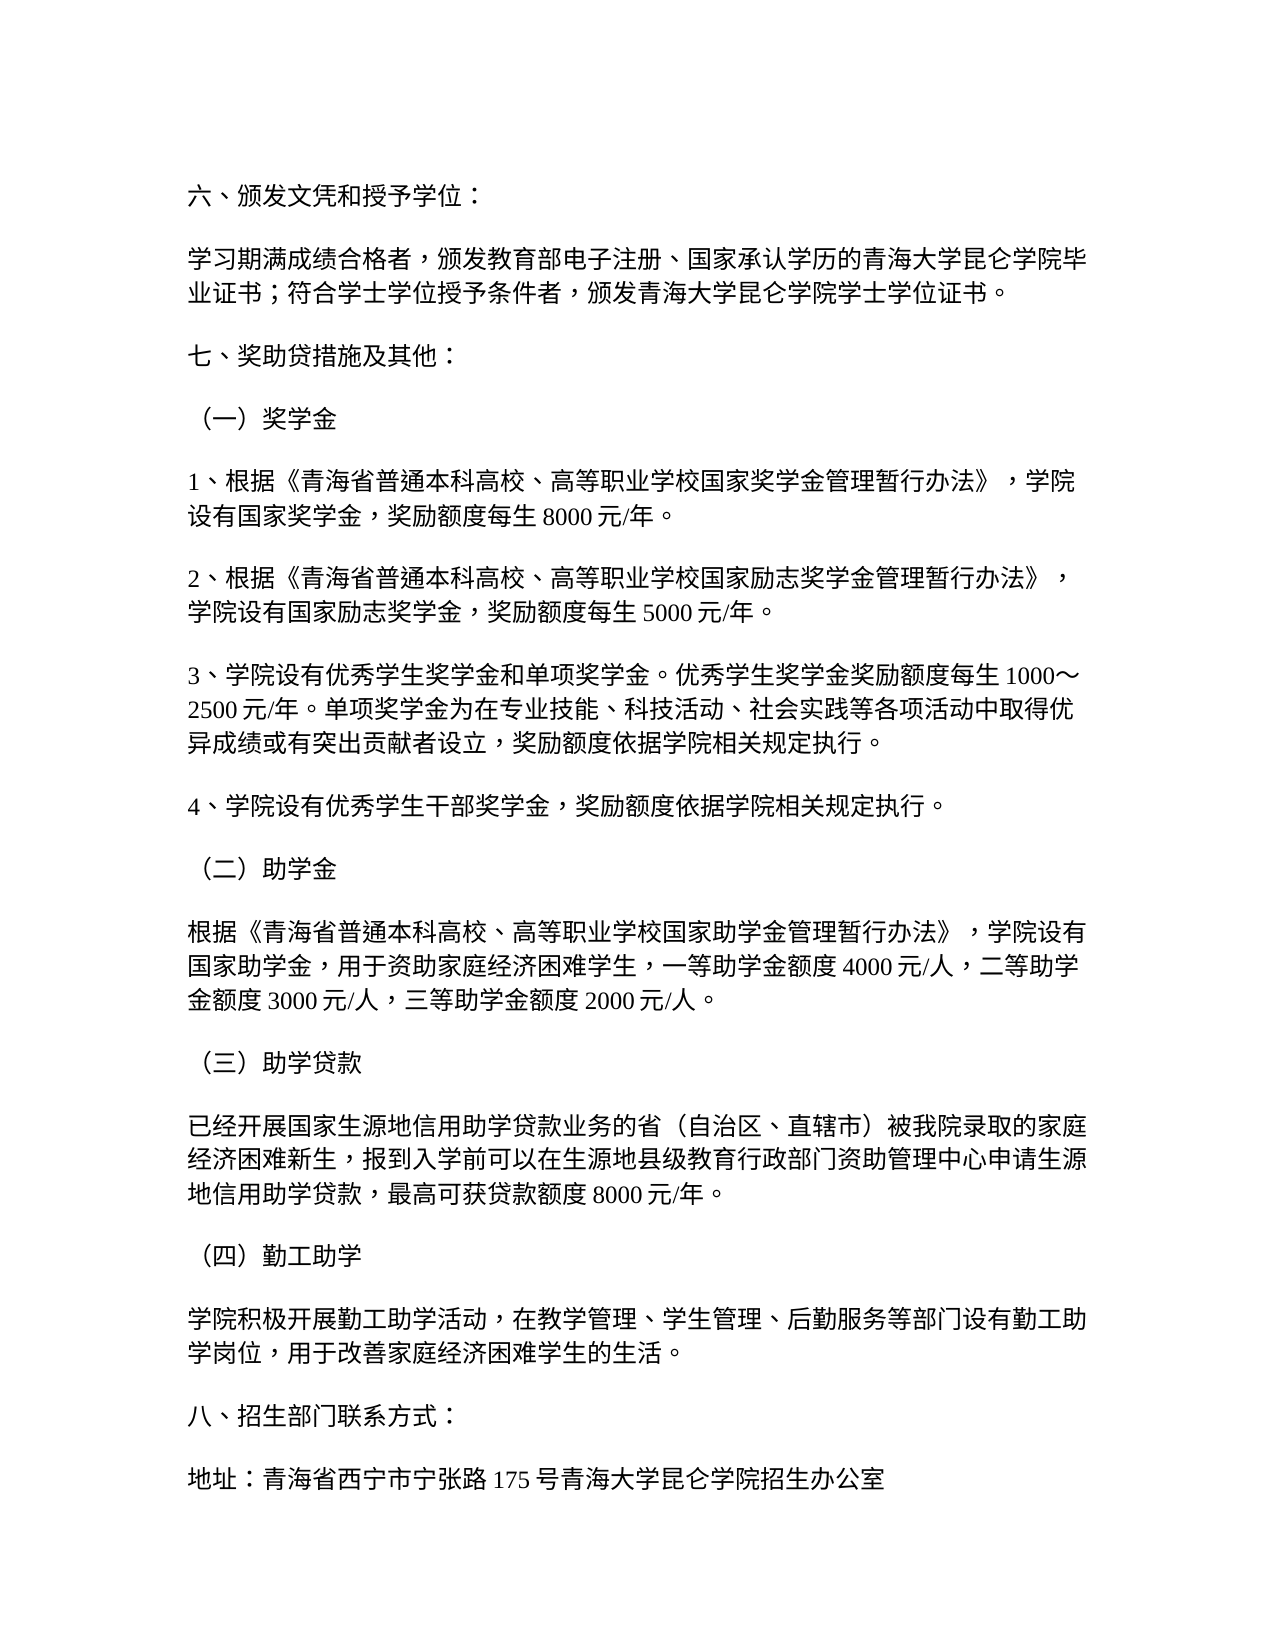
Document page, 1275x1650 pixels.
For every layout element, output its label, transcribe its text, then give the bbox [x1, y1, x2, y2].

text 七、奖助贷措施及其他： [187, 338, 1087, 372]
text 1、根据《青海省普通本科高校、高等职业学校国家奖学金管理暂行办法》，学院设有国家奖学金，奖励额度每生8000元/年。 [187, 464, 1087, 532]
text 学院积极开展勤工助学活动，在教学管理、学生管理、后勤服务等部门设有勤工助学岗位，用于改善家庭经济困难学生的生活。 [187, 1302, 1087, 1370]
text 4、学院设有优秀学生干部奖学金，奖励额度依据学院相关规定执行。 [187, 789, 1087, 823]
text （四）勤工助学 [187, 1239, 1087, 1273]
text （二）助学金 [187, 852, 1087, 886]
text 已经开展国家生源地信用助学贷款业务的省（自治区、直辖市）被我院录取的家庭经济困难新生，报到入学前可以在生源地县级教育行政部门资助管理中心申请生源地信用助学贷款，最高可获贷款额度8000元/年。 [187, 1108, 1087, 1210]
text 根据《青海省普通本科高校、高等职业学校国家助学金管理暂行办法》，学院设有国家助学金，用于资助家庭经济困难学生，一等助学金额度4000元/人，二等助学金额度3000元/人，三等助学金额度2000元/人。 [187, 914, 1087, 1017]
text （三）助学贷款 [187, 1045, 1087, 1079]
text 地址：青海省西宁市宁张路175号青海大学昆仑学院招生办公室 [187, 1462, 1087, 1496]
text 2、根据《青海省普通本科高校、高等职业学校国家励志奖学金管理暂行办法》，学院设有国家励志奖学金，奖励额度每生5000元/年。 [187, 561, 1087, 629]
text 3、学院设有优秀学生奖学金和单项奖学金。优秀学生奖学金奖励额度每生1000～2500元/年。单项奖学金为在专业技能、科技活动、社会实践等各项活动中取得优异成绩或有突出贡献者设立，奖励额度依据学院相关规定执行。 [187, 658, 1087, 760]
text 六、颁发文凭和授予学位： [187, 179, 1087, 213]
text 八、招生部门联系方式： [187, 1399, 1087, 1433]
text 学习期满成绩合格者，颁发教育部电子注册、国家承认学历的青海大学昆仑学院毕业证书；符合学士学位授予条件者，颁发青海大学昆仑学院学士学位证书。 [187, 242, 1087, 310]
text （一）奖学金 [187, 401, 1087, 435]
